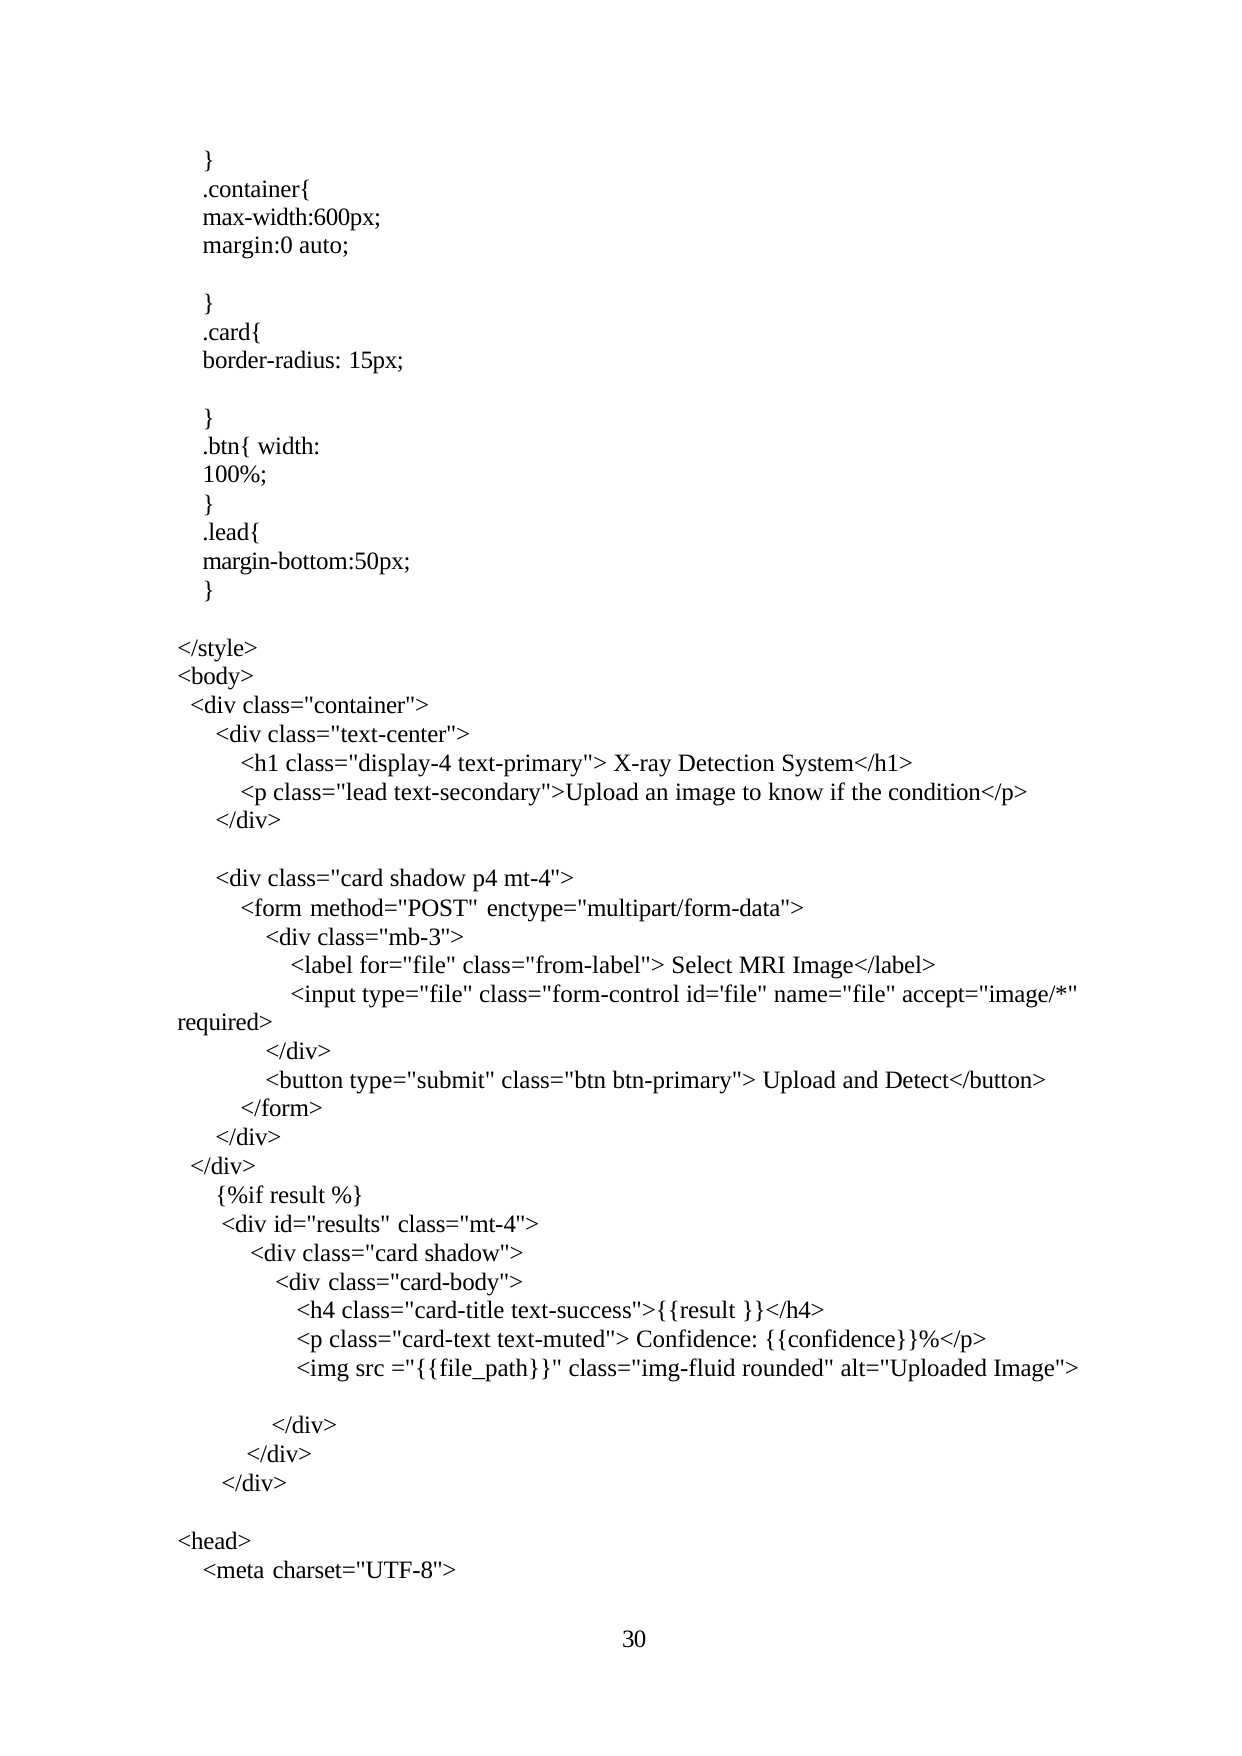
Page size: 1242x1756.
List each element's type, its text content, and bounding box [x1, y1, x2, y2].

text </div> [190, 1151, 1138, 1180]
text </div> [221, 1468, 1138, 1497]
text margin-bottom:50px; [202, 546, 1138, 575]
text <p class="lead text-secondary">Upload an image to know if the condition</p> [240, 777, 1138, 806]
text <form method="POST" enctype="multipart/form-data"> [240, 893, 1138, 921]
text border-radius: 15px; [202, 346, 1138, 374]
text <div class="card shadow"> [133, 1238, 524, 1267]
text <p class="card-text text-muted"> Confidence: {{confidence}}%</p> [296, 1324, 1138, 1353]
text <button type="submit" class="btn btn-primary"> Upload and Detect</button> [265, 1065, 1138, 1094]
text <input type="file" class="form-control id='file" name="file" accept="image/*" [290, 979, 1138, 1008]
text .btn{ width:100%; [202, 433, 331, 488]
text max-width:600px; margin:0 auto; [202, 203, 462, 259]
text <div id="results" class="mt-4"> [221, 1209, 1138, 1238]
text <div class="mb-3"> [265, 922, 1138, 950]
text <div class="card-body"> [133, 1267, 523, 1296]
text <img src ="{{file_path}}" class="img-fluid rounded" alt="Uploaded Image"> [296, 1353, 1138, 1382]
text <h1 class="display-4 text-primary"> X-ray Detection System</h1> [240, 748, 1138, 777]
text .lead{ [202, 518, 1138, 546]
text } [202, 575, 1138, 604]
text <div class="text-center"> [215, 719, 1138, 748]
text </div> [265, 1036, 1138, 1065]
text } [202, 403, 1138, 432]
text <body> [177, 662, 1138, 691]
text } [202, 145, 1138, 173]
text </div> [215, 806, 1138, 834]
text <h4 class="card-title text-success">{{result }}</h4> [296, 1296, 1138, 1324]
text </style> [177, 633, 1138, 662]
text <label for="file" class="from-label"> Select MRI Image</label> [290, 951, 1138, 979]
text </form> [240, 1094, 1138, 1122]
text {%if result %} [215, 1181, 1138, 1209]
text .card{ [202, 317, 1138, 346]
text } [202, 489, 1138, 518]
text </div> [271, 1411, 1138, 1439]
text <meta charset="UTF-8"> [202, 1555, 1138, 1584]
text </div> [215, 1123, 1138, 1151]
text .container{ [202, 174, 1138, 203]
text </div> [246, 1439, 1138, 1468]
text required> [177, 1008, 1138, 1036]
text <div class="card shadow p4 mt-4"> [215, 863, 1138, 892]
text <div class="container"> [190, 691, 1138, 719]
text } [202, 288, 1138, 317]
text <head> [177, 1527, 1138, 1555]
